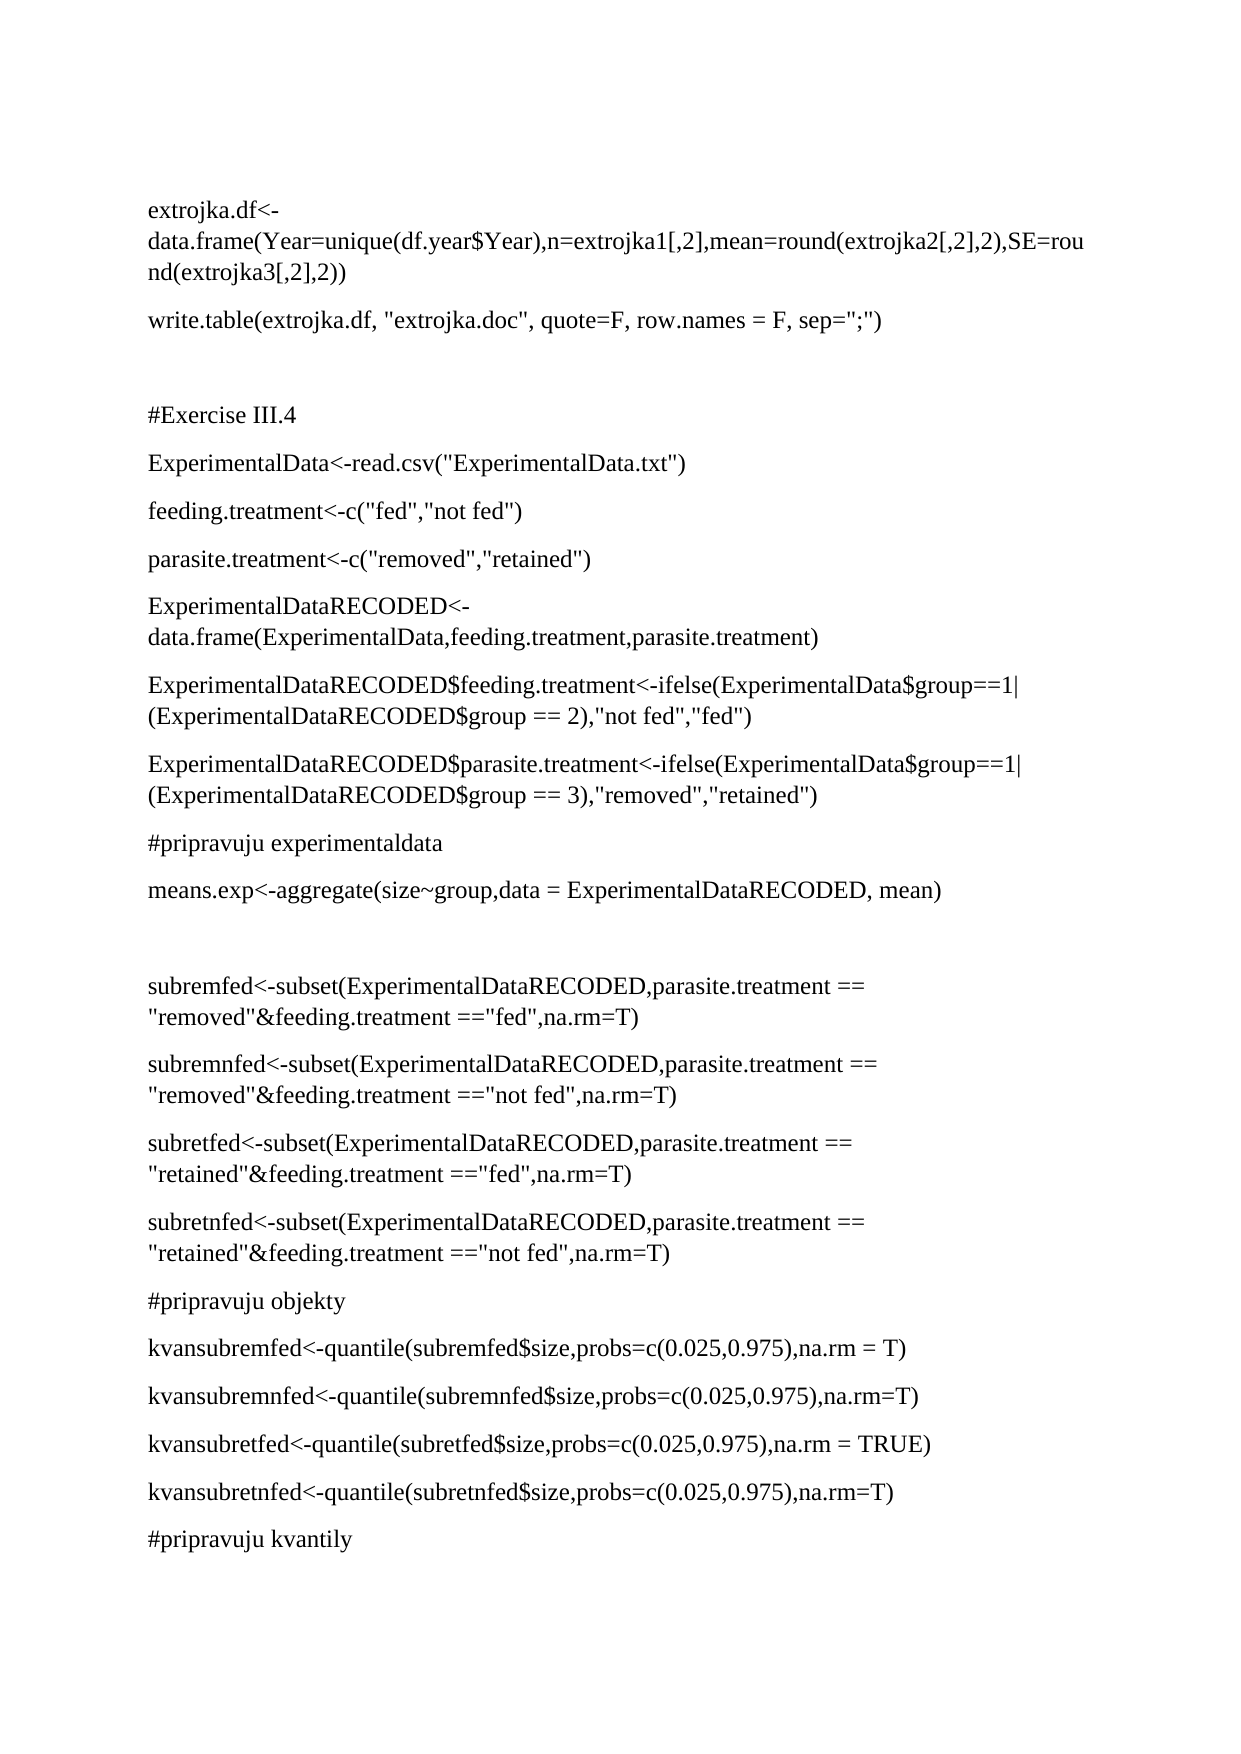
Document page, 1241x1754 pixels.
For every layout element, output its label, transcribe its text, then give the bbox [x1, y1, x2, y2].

text kvansubretfed<-quantile(subretfed$size,probs=c(0.025,0.975),na.rm = TRUE) [148, 1429, 1093, 1458]
text ExperimentalDataRECODED$parasite.treatment<-ifelse(ExperimentalData$group==1|(ExperimentalDataRECODED$group == 3),"removed","retained") [148, 749, 1093, 809]
text #Exercise III.4 [148, 401, 1093, 429]
text kvansubremfed<-quantile(subremfed$size,probs=c(0.025,0.975),na.rm = T) [148, 1333, 1093, 1362]
text kvansubremnfed<-quantile(subremnfed$size,probs=c(0.025,0.975),na.rm=T) [148, 1381, 1093, 1410]
text ExperimentalData<-read.csv("ExperimentalData.txt") [148, 448, 1093, 477]
text feeding.treatment<-c("fed","not fed") [148, 496, 1093, 525]
text subretnfed<-subset(ExperimentalDataRECODED,parasite.treatment == "retained"&feeding.treatment =="not fed",na.rm=T) [148, 1207, 1093, 1267]
text #pripravuju objekty [148, 1286, 1093, 1314]
text ExperimentalDataRECODED$feeding.treatment<-ifelse(ExperimentalData$group==1|(ExperimentalDataRECODED$group == 2),"not fed","fed") [148, 670, 1093, 730]
text #pripravuju kvantily [148, 1524, 1093, 1553]
text extrojka.df<-data.frame(Year=unique(df.year$Year),n=extrojka1[,2],mean=round(extrojka2[,2],2),SE=round(extrojka3[,2],2)) [148, 195, 1093, 286]
text subremnfed<-subset(ExperimentalDataRECODED,parasite.treatment == "removed"&feeding.treatment =="not fed",na.rm=T) [148, 1049, 1093, 1109]
text write.table(extrojka.df, "extrojka.doc", quote=F, row.names = F, sep=";") [148, 305, 1093, 334]
text subretfed<-subset(ExperimentalDataRECODED,parasite.treatment == "retained"&feeding.treatment =="fed",na.rm=T) [148, 1128, 1093, 1188]
text kvansubretnfed<-quantile(subretnfed$size,probs=c(0.025,0.975),na.rm=T) [148, 1477, 1093, 1505]
text subremfed<-subset(ExperimentalDataRECODED,parasite.treatment == "removed"&feeding.treatment =="fed",na.rm=T) [148, 971, 1093, 1031]
text means.exp<-aggregate(size~group,data = ExperimentalDataRECODED, mean) [148, 875, 1093, 904]
text #pripravuju experimentaldata [148, 828, 1093, 856]
text ExperimentalDataRECODED<-data.frame(ExperimentalData,feeding.treatment,parasite.treatment) [148, 591, 1093, 651]
text parasite.treatment<-c("removed","retained") [148, 544, 1093, 572]
